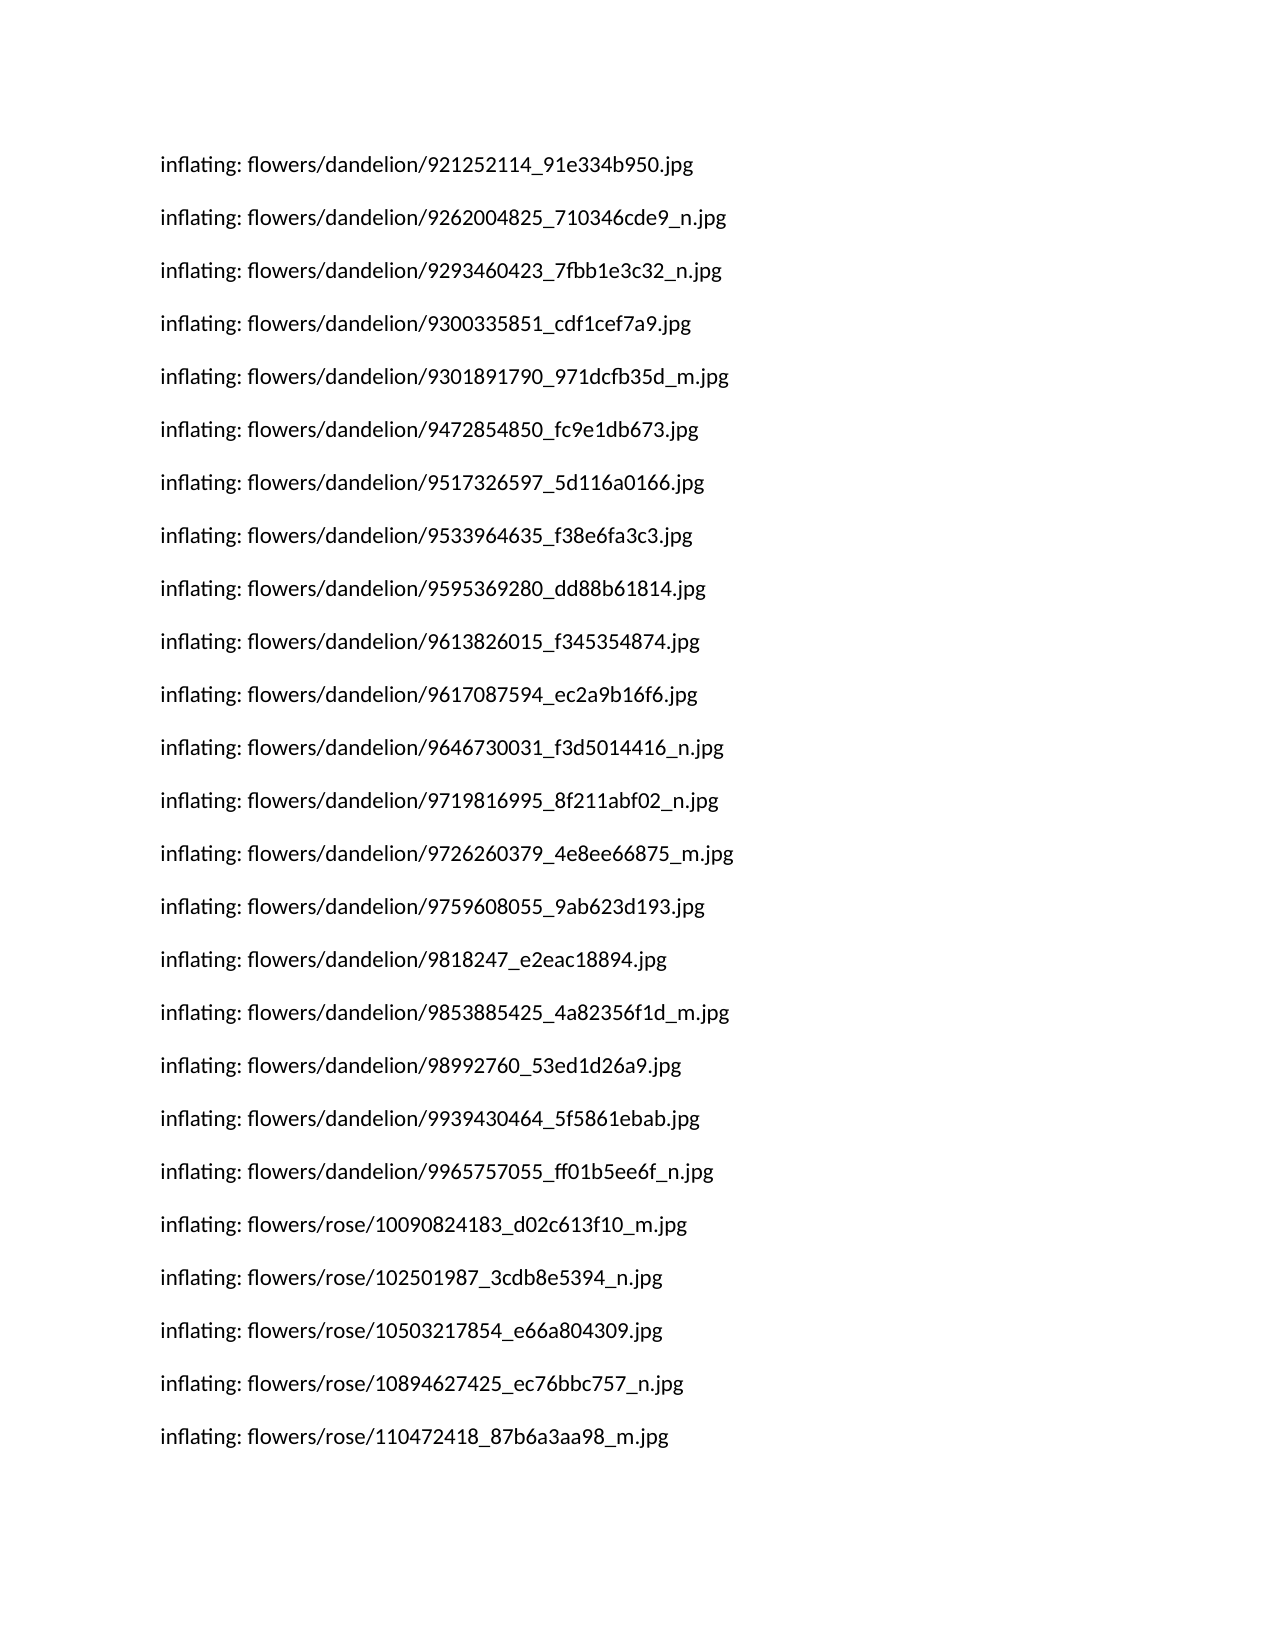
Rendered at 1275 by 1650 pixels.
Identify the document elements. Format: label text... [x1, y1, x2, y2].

text inflating: flowers/rose/110472418_87b6a3aa98_m.jpg [150, 1422, 1125, 1451]
text inflating: flowers/dandelion/9301891790_971dcfb35d_m.jpg [150, 362, 1125, 390]
text inflating: flowers/dandelion/98992760_53ed1d26a9.jpg [150, 1051, 1125, 1079]
text inflating: flowers/dandelion/9300335851_cdf1cef7a9.jpg [150, 309, 1125, 337]
text inflating: flowers/dandelion/9759608055_9ab623d193.jpg [150, 892, 1125, 920]
text inflating: flowers/dandelion/9726260379_4e8ee66875_m.jpg [150, 839, 1125, 867]
text inflating: flowers/dandelion/9646730031_f3d5014416_n.jpg [150, 733, 1125, 761]
text inflating: flowers/dandelion/9595369280_dd88b61814.jpg [150, 574, 1125, 602]
text inflating: flowers/rose/102501987_3cdb8e5394_n.jpg [150, 1263, 1125, 1291]
text inflating: flowers/dandelion/9613826015_f345354874.jpg [150, 627, 1125, 655]
text inflating: flowers/dandelion/9818247_e2eac18894.jpg [150, 945, 1125, 973]
text inflating: flowers/dandelion/9293460423_7fbb1e3c32_n.jpg [150, 256, 1125, 284]
text inflating: flowers/rose/10503217854_e66a804309.jpg [150, 1316, 1125, 1344]
text inflating: flowers/dandelion/9617087594_ec2a9b16f6.jpg [150, 680, 1125, 708]
text inflating: flowers/dandelion/9262004825_710346cde9_n.jpg [150, 203, 1125, 231]
text inflating: flowers/dandelion/9517326597_5d116a0166.jpg [150, 468, 1125, 496]
text inflating: flowers/rose/10894627425_ec76bbc757_n.jpg [150, 1369, 1125, 1397]
text inflating: flowers/dandelion/9719816995_8f211abf02_n.jpg [150, 786, 1125, 814]
text inflating: flowers/rose/10090824183_d02c613f10_m.jpg [150, 1210, 1125, 1238]
text inflating: flowers/dandelion/9533964635_f38e6fa3c3.jpg [150, 521, 1125, 549]
text inflating: flowers/dandelion/9965757055_ff01b5ee6f_n.jpg [150, 1157, 1125, 1185]
text inflating: flowers/dandelion/921252114_91e334b950.jpg [150, 150, 1125, 178]
text inflating: flowers/dandelion/9472854850_fc9e1db673.jpg [150, 415, 1125, 443]
text inflating: flowers/dandelion/9939430464_5f5861ebab.jpg [150, 1104, 1125, 1132]
text inflating: flowers/dandelion/9853885425_4a82356f1d_m.jpg [150, 998, 1125, 1026]
